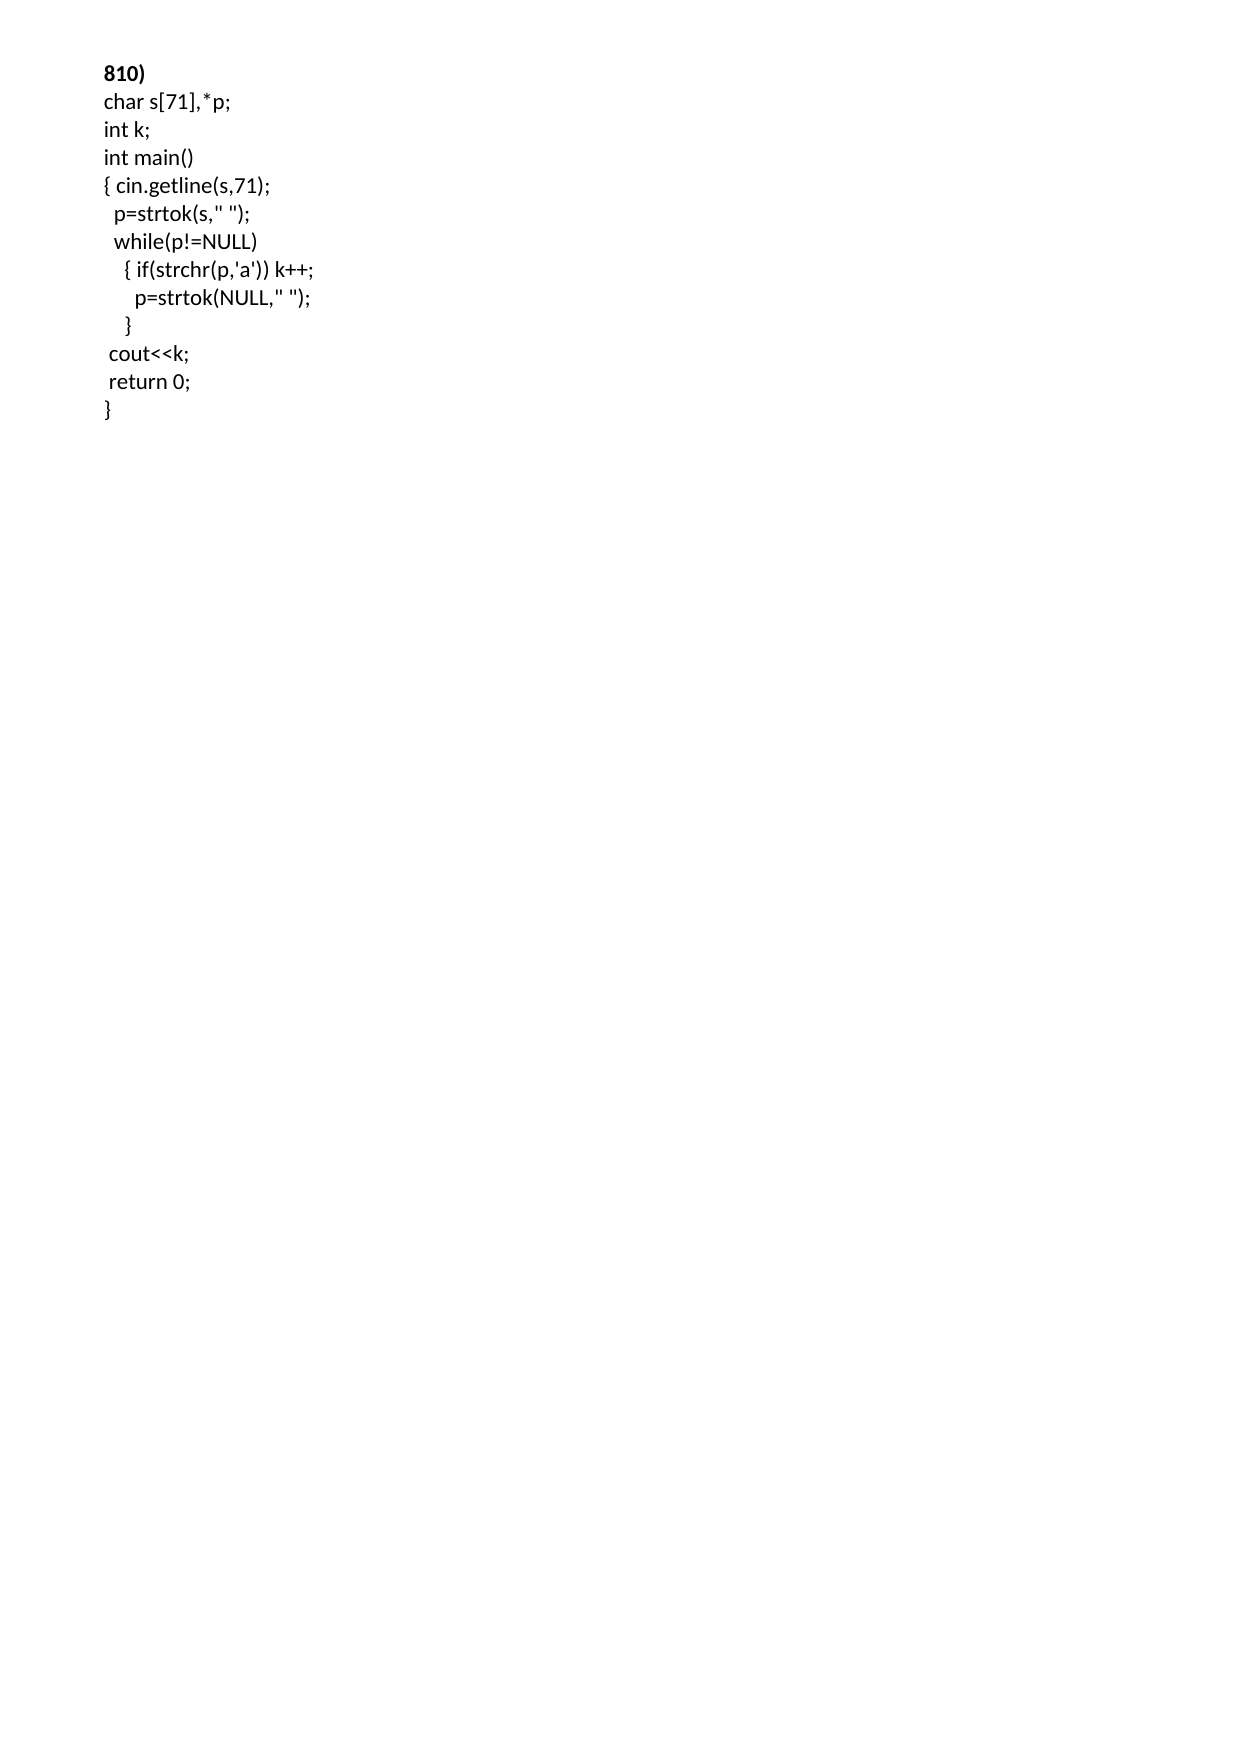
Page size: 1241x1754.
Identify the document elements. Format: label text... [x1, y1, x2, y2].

text { if(strchr(p,'a')) k++; [103, 255, 1167, 283]
text p=strtok(NULL," "); [103, 283, 1167, 311]
text cout<<k; [103, 339, 1167, 367]
text p=strtok(s," "); [103, 199, 1167, 227]
text } [103, 395, 1167, 423]
text return 0; [103, 367, 1167, 395]
text char s[71],*p; [103, 87, 1167, 115]
text 810) [103, 59, 1167, 87]
text { cin.getline(s,71); [103, 171, 1167, 199]
text while(p!=NULL) [103, 227, 1167, 255]
text int main() [103, 143, 1167, 171]
text } [103, 311, 1167, 339]
text int k; [103, 115, 1167, 143]
